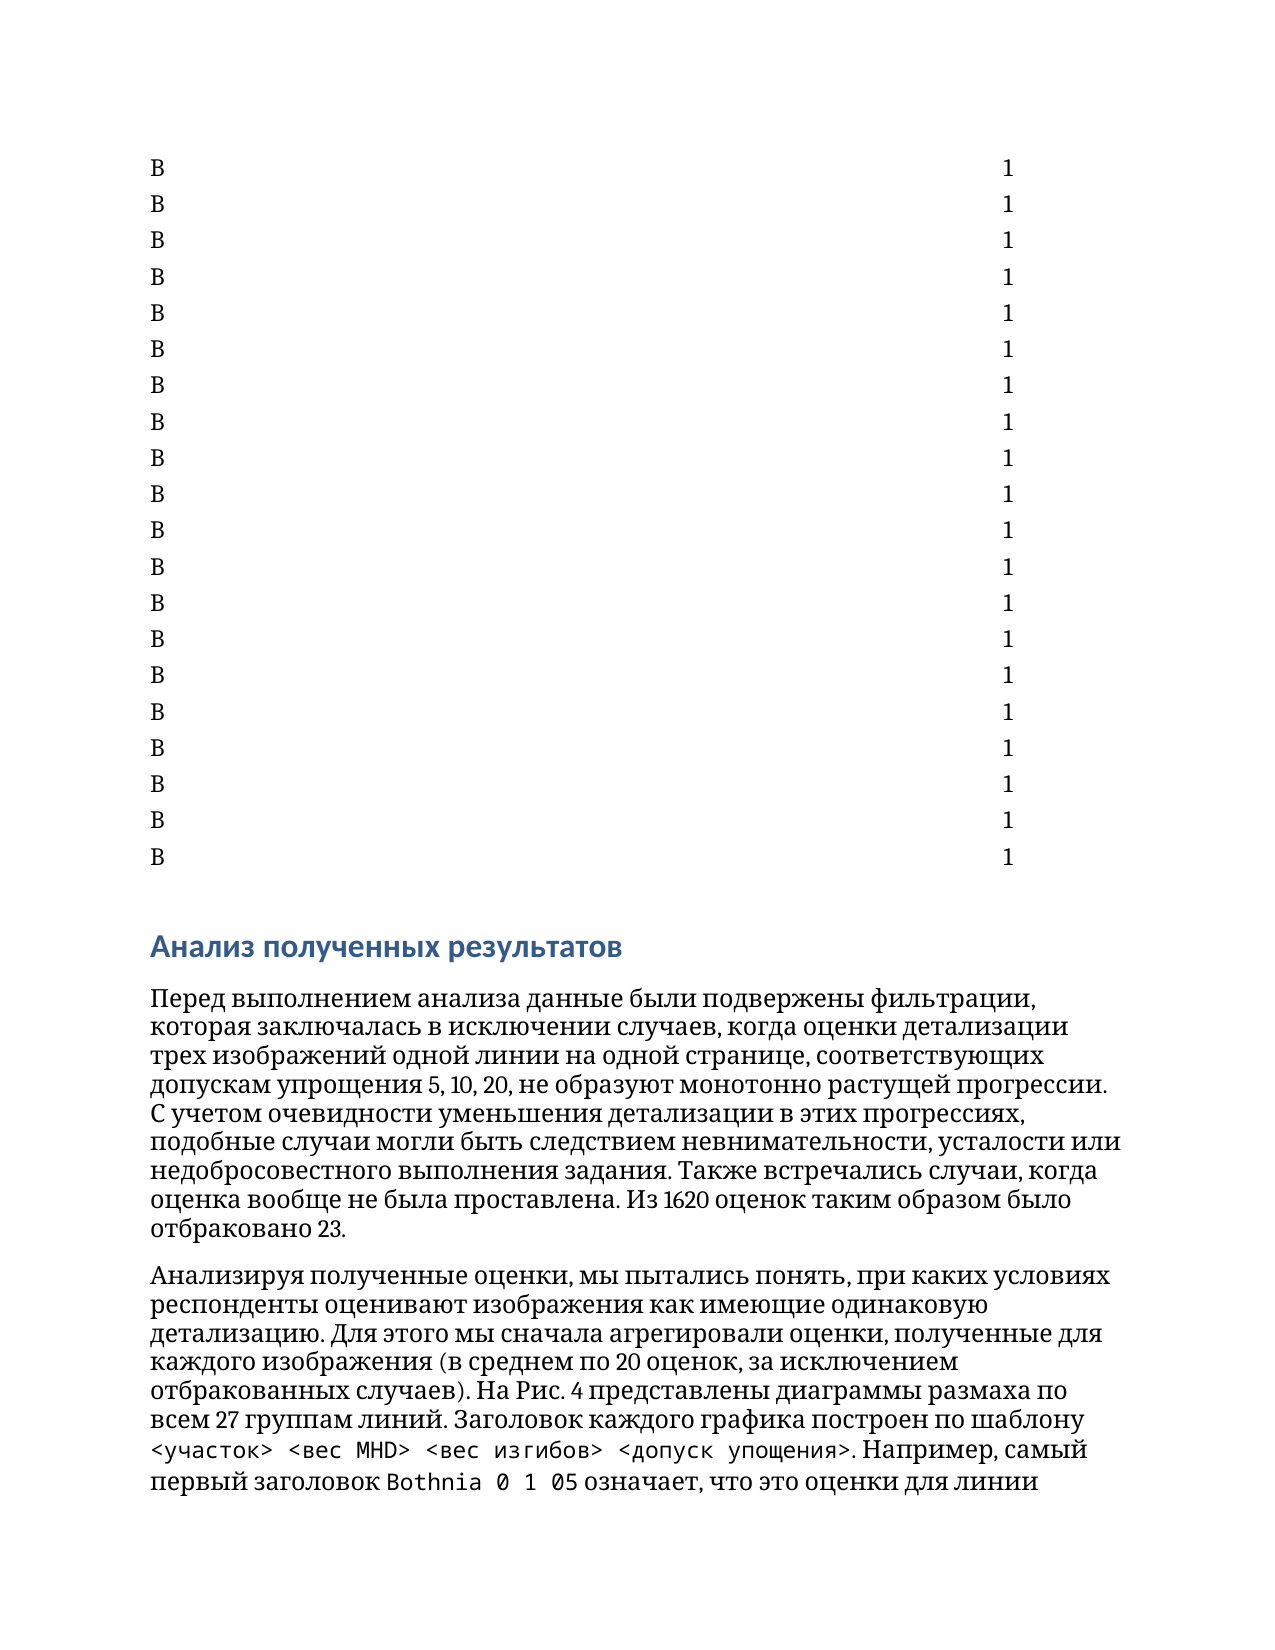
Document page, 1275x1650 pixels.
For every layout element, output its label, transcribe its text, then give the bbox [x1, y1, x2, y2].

text Перед выполнением анализа данные были подвержены фильтрации, которая заключалась в исключении случаев, когда оценки детализации трех изображений одной линии на одной странице, соответствующих допускам упрощения 5, 10, 20, не образуют монотонно растущей прогрессии. С учетом очевидности уменьшения детализации в этих прогрессиях, подобные случаи могли быть следствием невнимательности, усталости или недобросовестного выполнения задания. Также встречались случаи, когда оценка вообще не была проставлена. Из 1620 оценок таким образом было отбраковано 23. [150, 984, 1125, 1243]
table_cell B [139, 223, 992, 259]
table_cell 1 [992, 730, 1275, 766]
table_cell 1 [992, 259, 1275, 295]
table_cell 1 [992, 440, 1275, 476]
table_cell 1 [992, 476, 1275, 512]
table_cell B [139, 766, 992, 802]
table_cell 1 [992, 658, 1275, 694]
table_cell 1 [992, 404, 1275, 440]
table_cell B [139, 404, 992, 440]
table_cell B [139, 803, 992, 839]
table_cell B [139, 658, 992, 694]
table_cell B [139, 440, 992, 476]
table_cell B [139, 150, 992, 186]
table_cell 1 [992, 368, 1275, 404]
table_cell B [139, 730, 992, 766]
table_cell B [139, 186, 992, 222]
table_cell B [139, 839, 992, 875]
table_cell B [139, 549, 992, 585]
table_cell B [139, 621, 992, 657]
table_cell 1 [992, 513, 1275, 549]
table_cell B [139, 259, 992, 295]
table_cell 1 [992, 150, 1275, 186]
subtitle Анализ полученных результатов [150, 925, 1125, 966]
table_cell B [139, 694, 992, 730]
table_cell 1 [992, 803, 1275, 839]
table_cell 1 [992, 621, 1275, 657]
table_cell 1 [992, 223, 1275, 259]
table_cell 1 [992, 549, 1275, 585]
table_cell B [139, 295, 992, 331]
table_cell B [139, 585, 992, 621]
table_cell 1 [992, 295, 1275, 331]
table_cell 1 [992, 839, 1275, 875]
table_cell 1 [992, 186, 1275, 222]
table_cell B [139, 476, 992, 512]
table_cell 1 [992, 694, 1275, 730]
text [150, 1262, 1125, 1497]
table_cell B [139, 368, 992, 404]
table_cell 1 [992, 766, 1275, 802]
table_cell 1 [992, 331, 1275, 367]
table_cell B [139, 513, 992, 549]
table_cell B [139, 331, 992, 367]
table_cell 1 [992, 585, 1275, 621]
